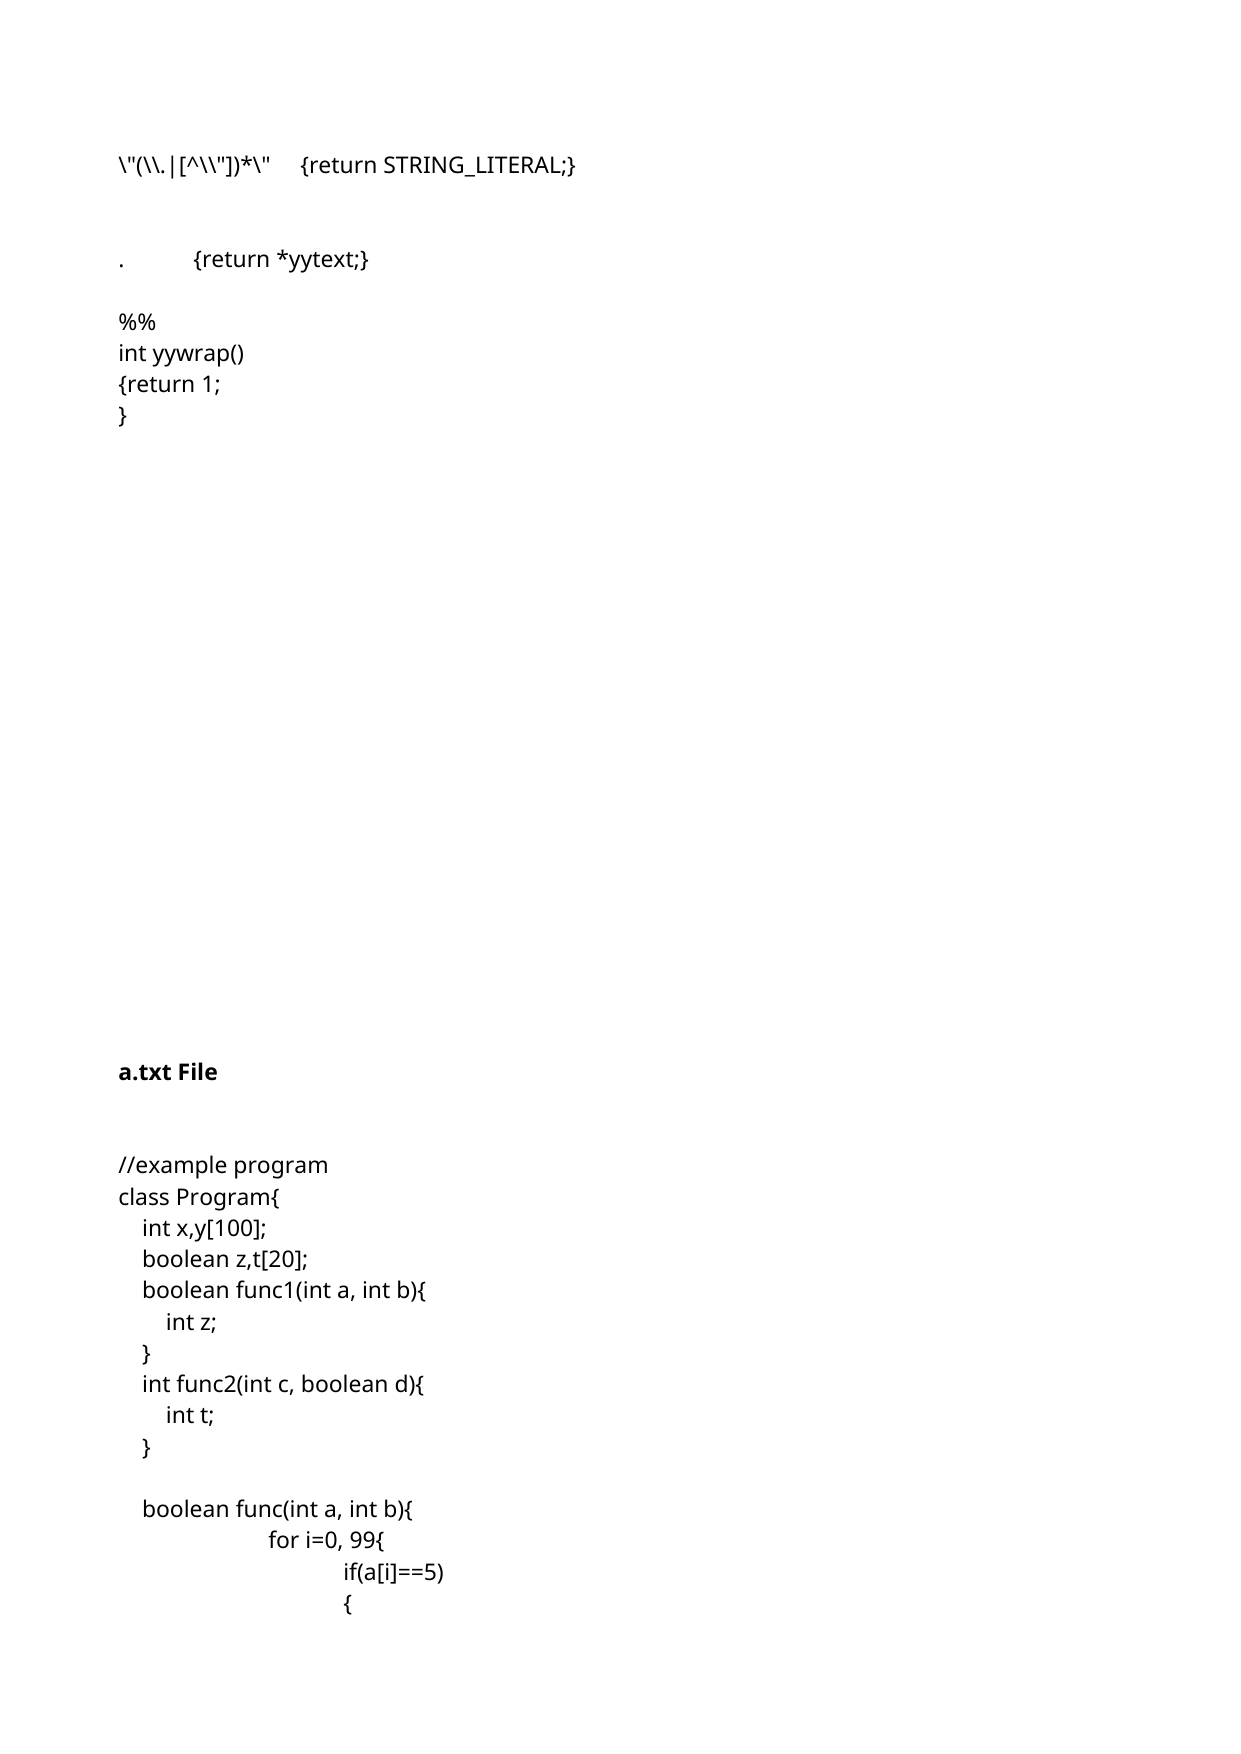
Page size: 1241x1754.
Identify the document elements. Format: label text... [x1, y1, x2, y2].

text a.txt File [118, 1056, 1122, 1087]
text } [118, 1431, 1122, 1462]
text } [118, 1337, 1122, 1368]
text {return 1; [118, 368, 1122, 399]
text //example program [118, 1149, 1122, 1181]
text } [118, 399, 1122, 431]
text class Program{ [118, 1181, 1122, 1212]
text int x,y[100]; [118, 1212, 1122, 1243]
text int yywrap() [118, 337, 1122, 368]
text . {return *yytext;} [118, 243, 1122, 274]
text boolean z,t[20]; [118, 1243, 1122, 1274]
text boolean func1(int a, int b){ [118, 1274, 1122, 1306]
text %% [118, 306, 1122, 337]
text int z; [118, 1306, 1122, 1337]
text \"(\\.|[^\\"])*\" {return STRING_LITERAL;} [118, 149, 1122, 181]
text int t; [118, 1399, 1122, 1431]
text { [118, 1587, 1122, 1618]
text for i=0, 99{ [118, 1524, 1122, 1556]
text int func2(int c, boolean d){ [118, 1368, 1122, 1399]
text boolean func(int a, int b){ [118, 1493, 1122, 1524]
text if(a[i]==5) [118, 1556, 1122, 1587]
